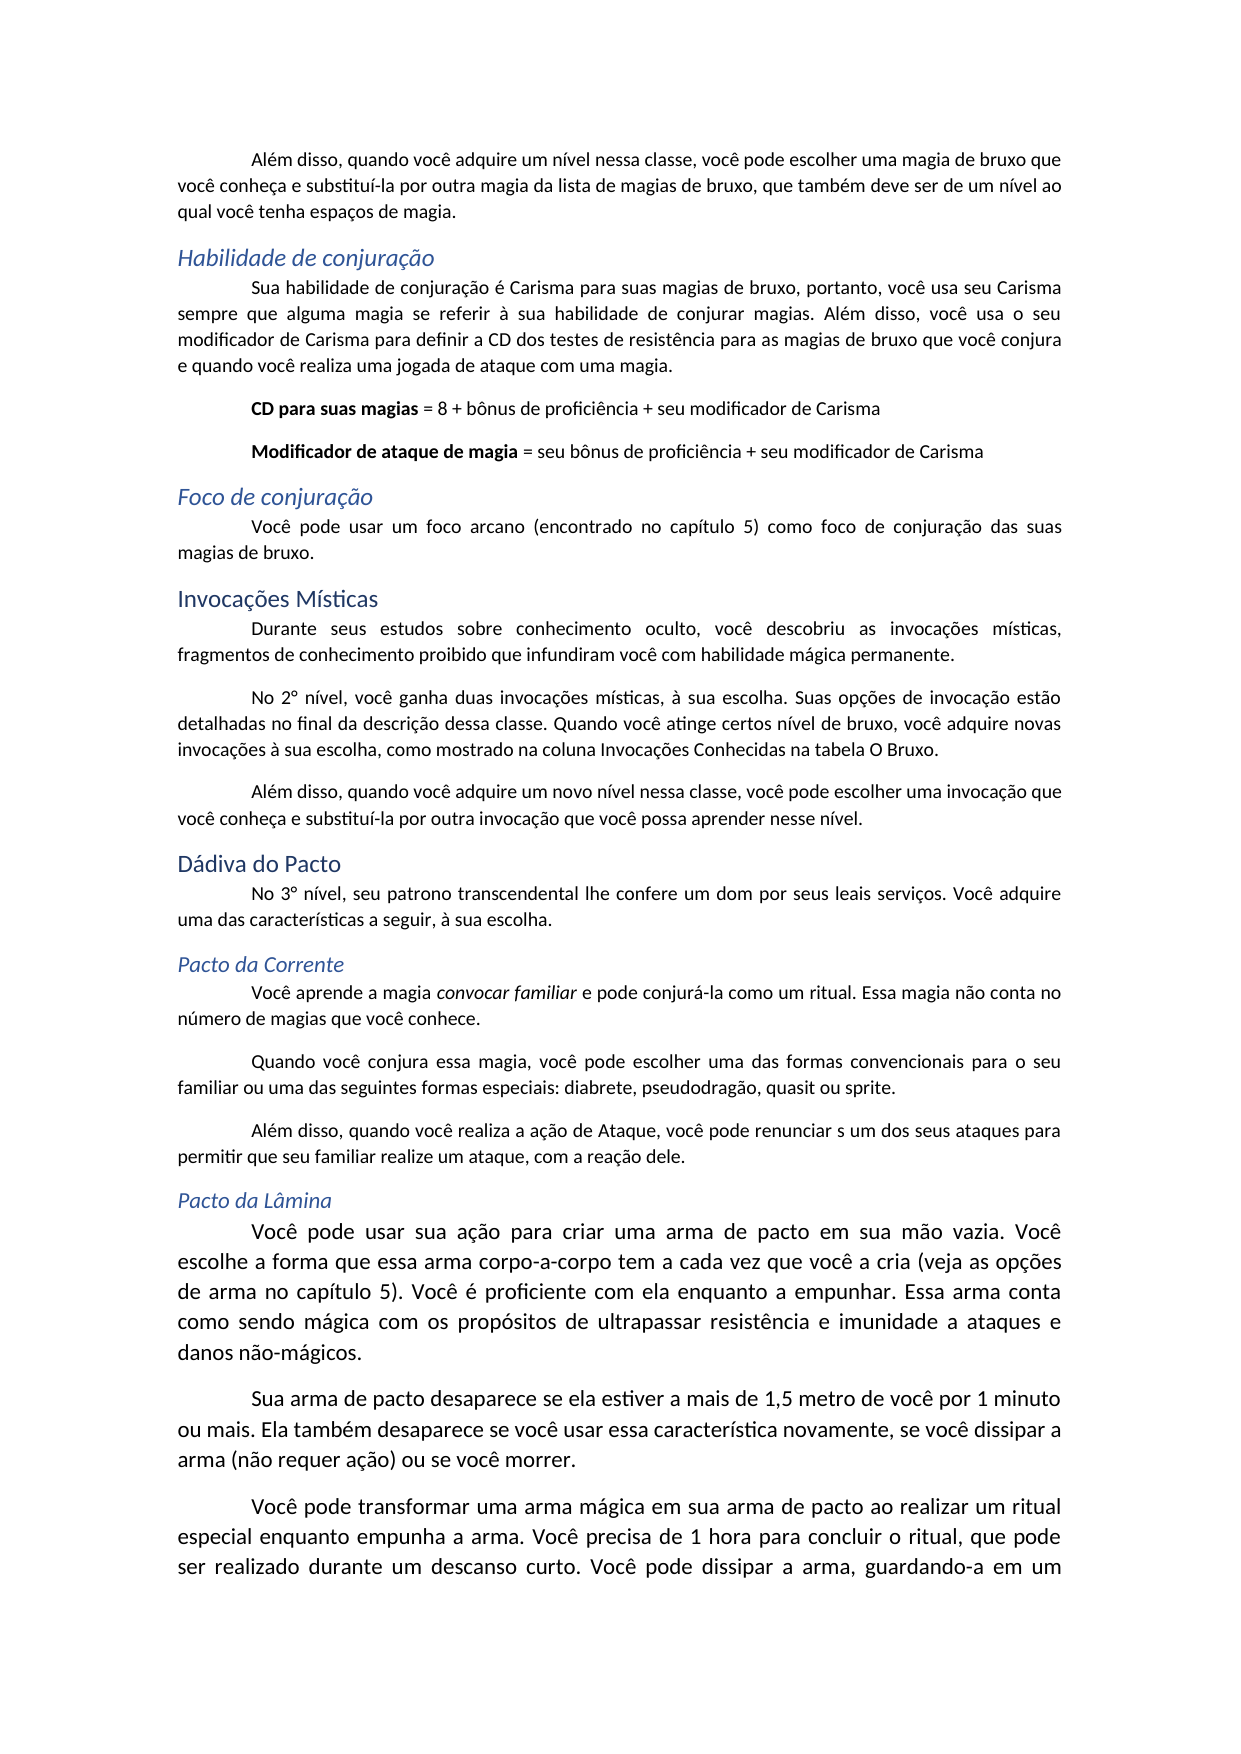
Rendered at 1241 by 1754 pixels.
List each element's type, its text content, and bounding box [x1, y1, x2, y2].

text Sua habilidade de conjuração é Carisma para suas magias de bruxo, portanto, você usa seu Carisma sempre que alguma magia se referir à sua habilidade de conjurar magias. Além disso, você usa o seu modificador de Carisma para definir a CD dos testes de resistência para as magias de bruxo que você conjura e quando você realiza uma jogada de ataque com uma magia. [177, 275, 1063, 378]
text Durante seus estudos sobre conhecimento oculto, você descobriu as invocações místicas, fragmentos de conhecimento proibido que infundiram você com habilidade mágica permanente. [177, 616, 1063, 666]
text Quando você conjura essa magia, você pode escolher uma das formas convencionais para o seu familiar ou uma das seguintes formas especiais: diabrete, pseudodragão, quasit ou sprite. [177, 1049, 1063, 1099]
text CD para suas magias = 8 + bônus de proficiência + seu modificador de Carisma [177, 396, 1063, 420]
text Além disso, quando você realiza a ação de Ataque, você pode renunciar s um dos seus ataques para permitir que seu familiar realize um ataque, com a reação dele. [177, 1118, 1063, 1168]
subtitle Foco de conjuração [177, 482, 1063, 512]
subtitle Invocações Místicas [177, 583, 1063, 614]
subtitle Pacto da Lâmina [177, 1187, 1063, 1214]
text Além disso, quando você adquire um nível nessa classe, você pode escolher uma magia de bruxo que você conheça e substituí-la por outra magia da lista de magias de bruxo, que também deve ser de um nível ao qual você tenha espaços de magia. [177, 148, 1063, 224]
subtitle Habilidade de conjuração [177, 242, 1063, 273]
text Sua arma de pacto desaparece se ela estiver a mais de 1,5 metro de você por 1 minuto ou mais. Ela também desaparece se você usar essa característica novamente, se você dissipar a arma (não requer ação) ou se você morrer. [177, 1384, 1063, 1473]
text No 2° nível, você ganha duas invocações místicas, à sua escolha. Suas opções de invocação estão detalhadas no final da descrição dessa classe. Quando você atinge certos nível de bruxo, você adquire novas invocações à sua escolha, como mostrado na coluna Invocações Conhecidas na tabela O Bruxo. [177, 685, 1063, 761]
text Além disso, quando você adquire um novo nível nessa classe, você pode escolher uma invocação que você conheça e substituí-la por outra invocação que você possa aprender nesse nível. [177, 780, 1063, 830]
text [177, 1492, 1063, 1580]
text Você aprende a magia convocar familiar e pode conjurá-la como um ritual. Essa magia não conta no número de magias que você conhece. [177, 980, 1063, 1031]
subtitle Dádiva do Pacto [177, 848, 1063, 879]
subtitle Pacto da Corrente [177, 950, 1063, 978]
text Você pode usar um foco arcano (encontrado no capítulo 5) como foco de conjuração das suas magias de bruxo. [177, 514, 1063, 565]
text Modificador de ataque de magia = seu bônus de proficiência + seu modificador de Carisma [177, 439, 1063, 463]
text Você pode usar sua ação para criar uma arma de pacto em sua mão vazia. Você escolhe a forma que essa arma corpo-a-corpo tem a cada vez que você a cria (veja as opções de arma no capítulo 5). Você é proficiente com ela enquanto a empunhar. Essa arma conta como sendo mágica com os propósitos de ultrapassar resistência e imunidade a ataques e danos não-mágicos. [177, 1217, 1063, 1366]
text No 3° nível, seu patrono transcendental lhe confere um dom por seus leais serviços. Você adquire uma das características a seguir, à sua escolha. [177, 881, 1063, 932]
